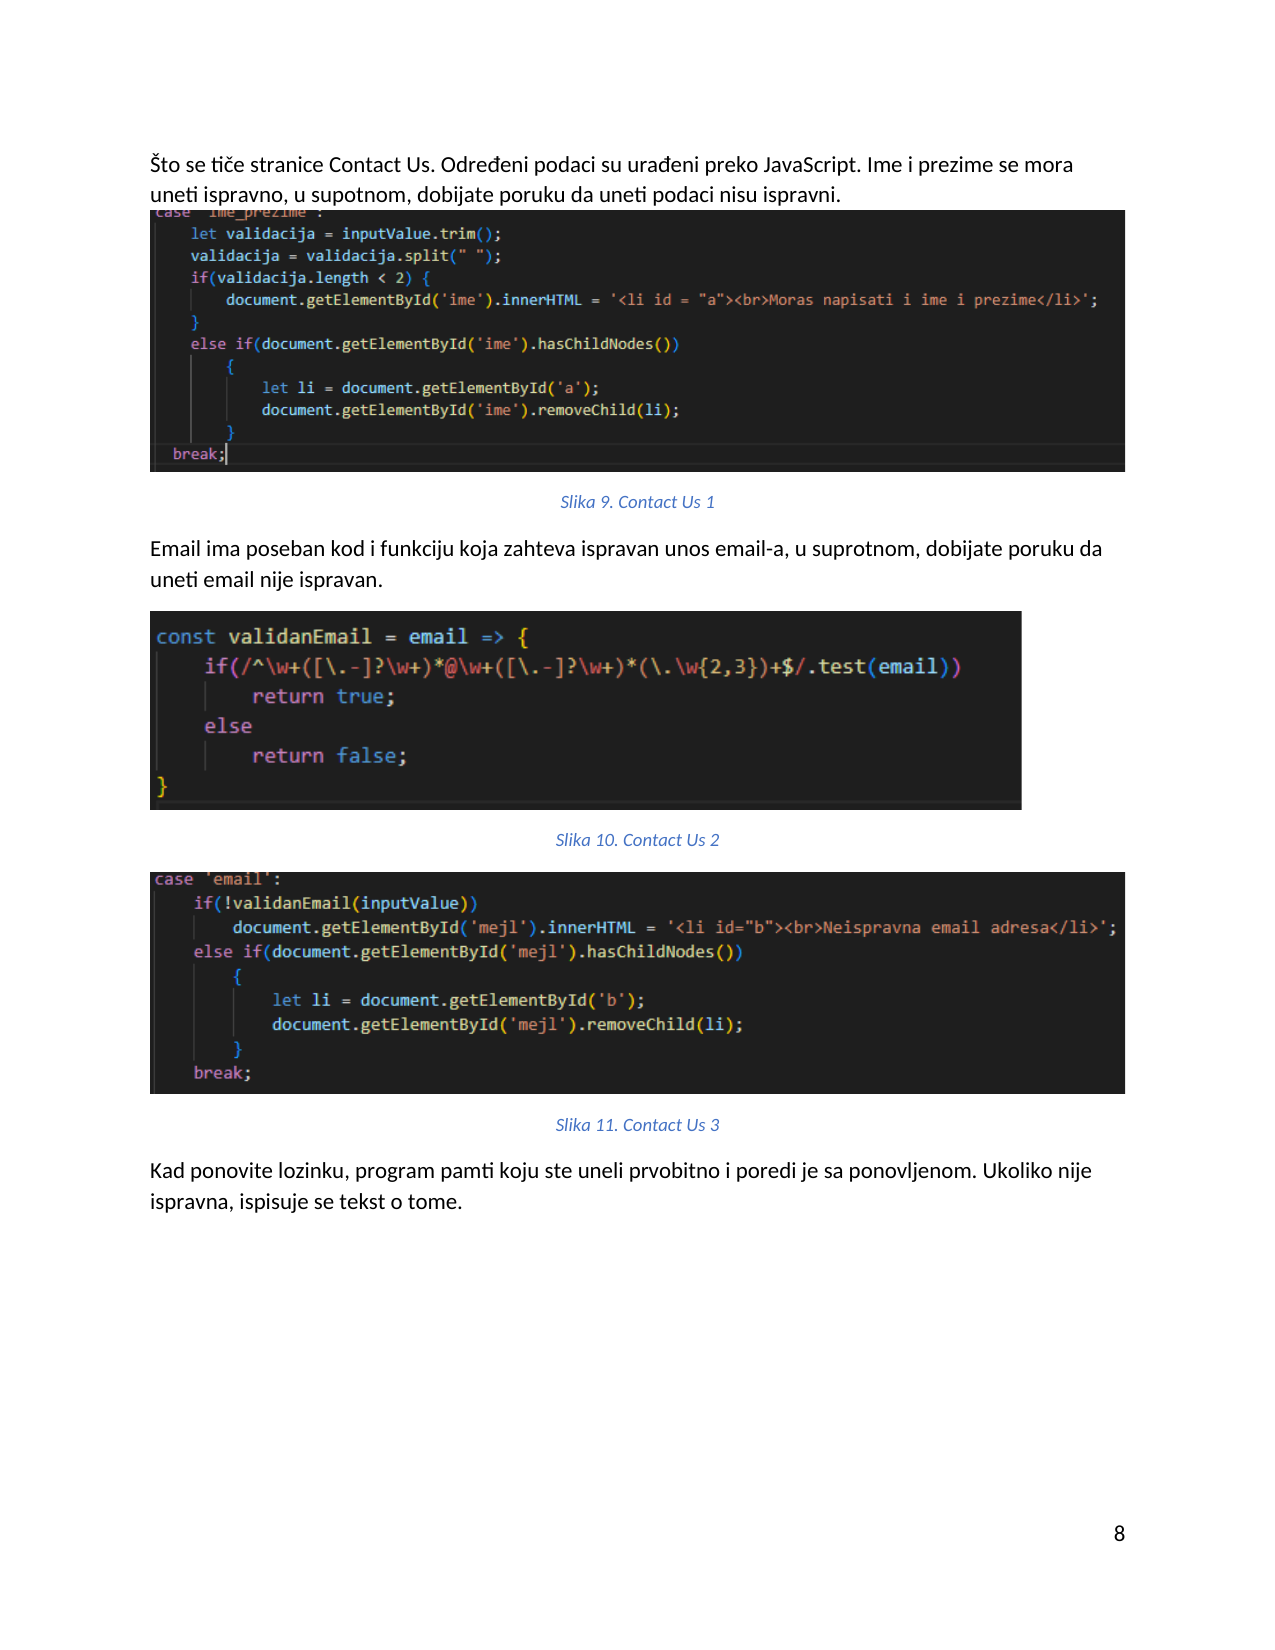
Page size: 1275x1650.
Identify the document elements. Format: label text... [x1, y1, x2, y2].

picture [150, 611, 1022, 810]
text Email ima poseban kod i funkciju koja zahteva ispravan unos email-a, u suprotnom, dobijate poruku da uneti email nije ispravan. [150, 534, 1125, 593]
picture [150, 872, 1125, 1094]
picture [150, 210, 1125, 472]
text Slika 11. Contact Us 3 [150, 1113, 1125, 1136]
text Što se tiče stranice Contact Us. Određeni podaci su urađeni preko JavaScript. Ime i prezime se mora uneti ispravno, u supotnom, dobijate poruku da uneti podaci nisu ispravni. [150, 150, 1125, 210]
text Slika 10. Contact Us 2 [150, 828, 1125, 851]
text Kad ponovite lozinku, program pamti koju ste uneli prvobitno i poredi je sa ponovljenom. Ukoliko nije ispravna, ispisuje se tekst o tome. [150, 1157, 1125, 1215]
text Slika 9. Contact Us 1 [150, 491, 1125, 514]
